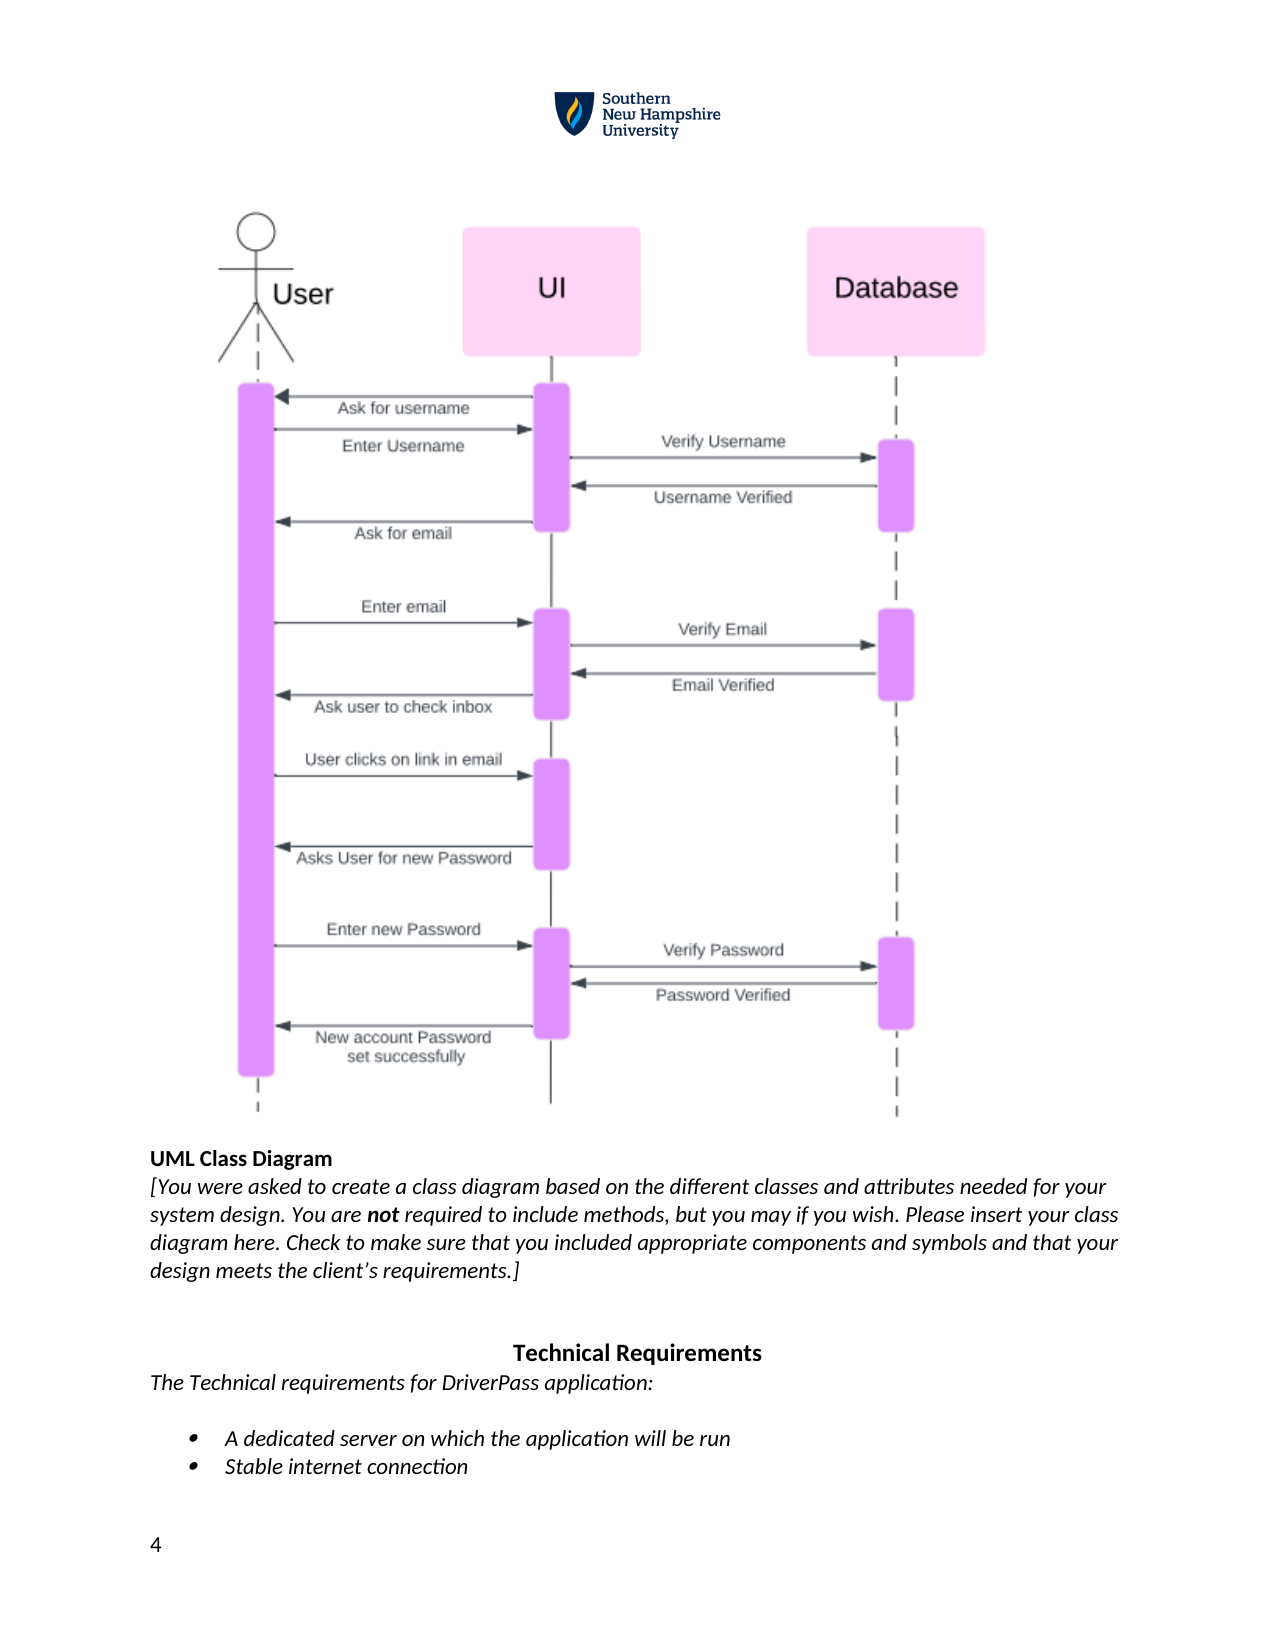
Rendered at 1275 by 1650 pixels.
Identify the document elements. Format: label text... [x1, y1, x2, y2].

list A dedicated server on which the application will be run [187, 1424, 1125, 1452]
text The Technical requirements for DriverPass application: [150, 1368, 1125, 1396]
list Stable internet connection [187, 1452, 1125, 1480]
picture [546, 75, 729, 154]
text [You were asked to create a class diagram based on the different classes and attributes needed for your system design. You are not required to include methods, but you may if you wish. Please insert your class diagram here. Check to make sure that you included appropriate components and symbols and that your design meets the client’s requirements.] [150, 1172, 1125, 1284]
subtitle UML Class Diagram [150, 1144, 1125, 1172]
picture [150, 173, 1018, 1145]
subtitle Technical Requirements [150, 1337, 1125, 1368]
